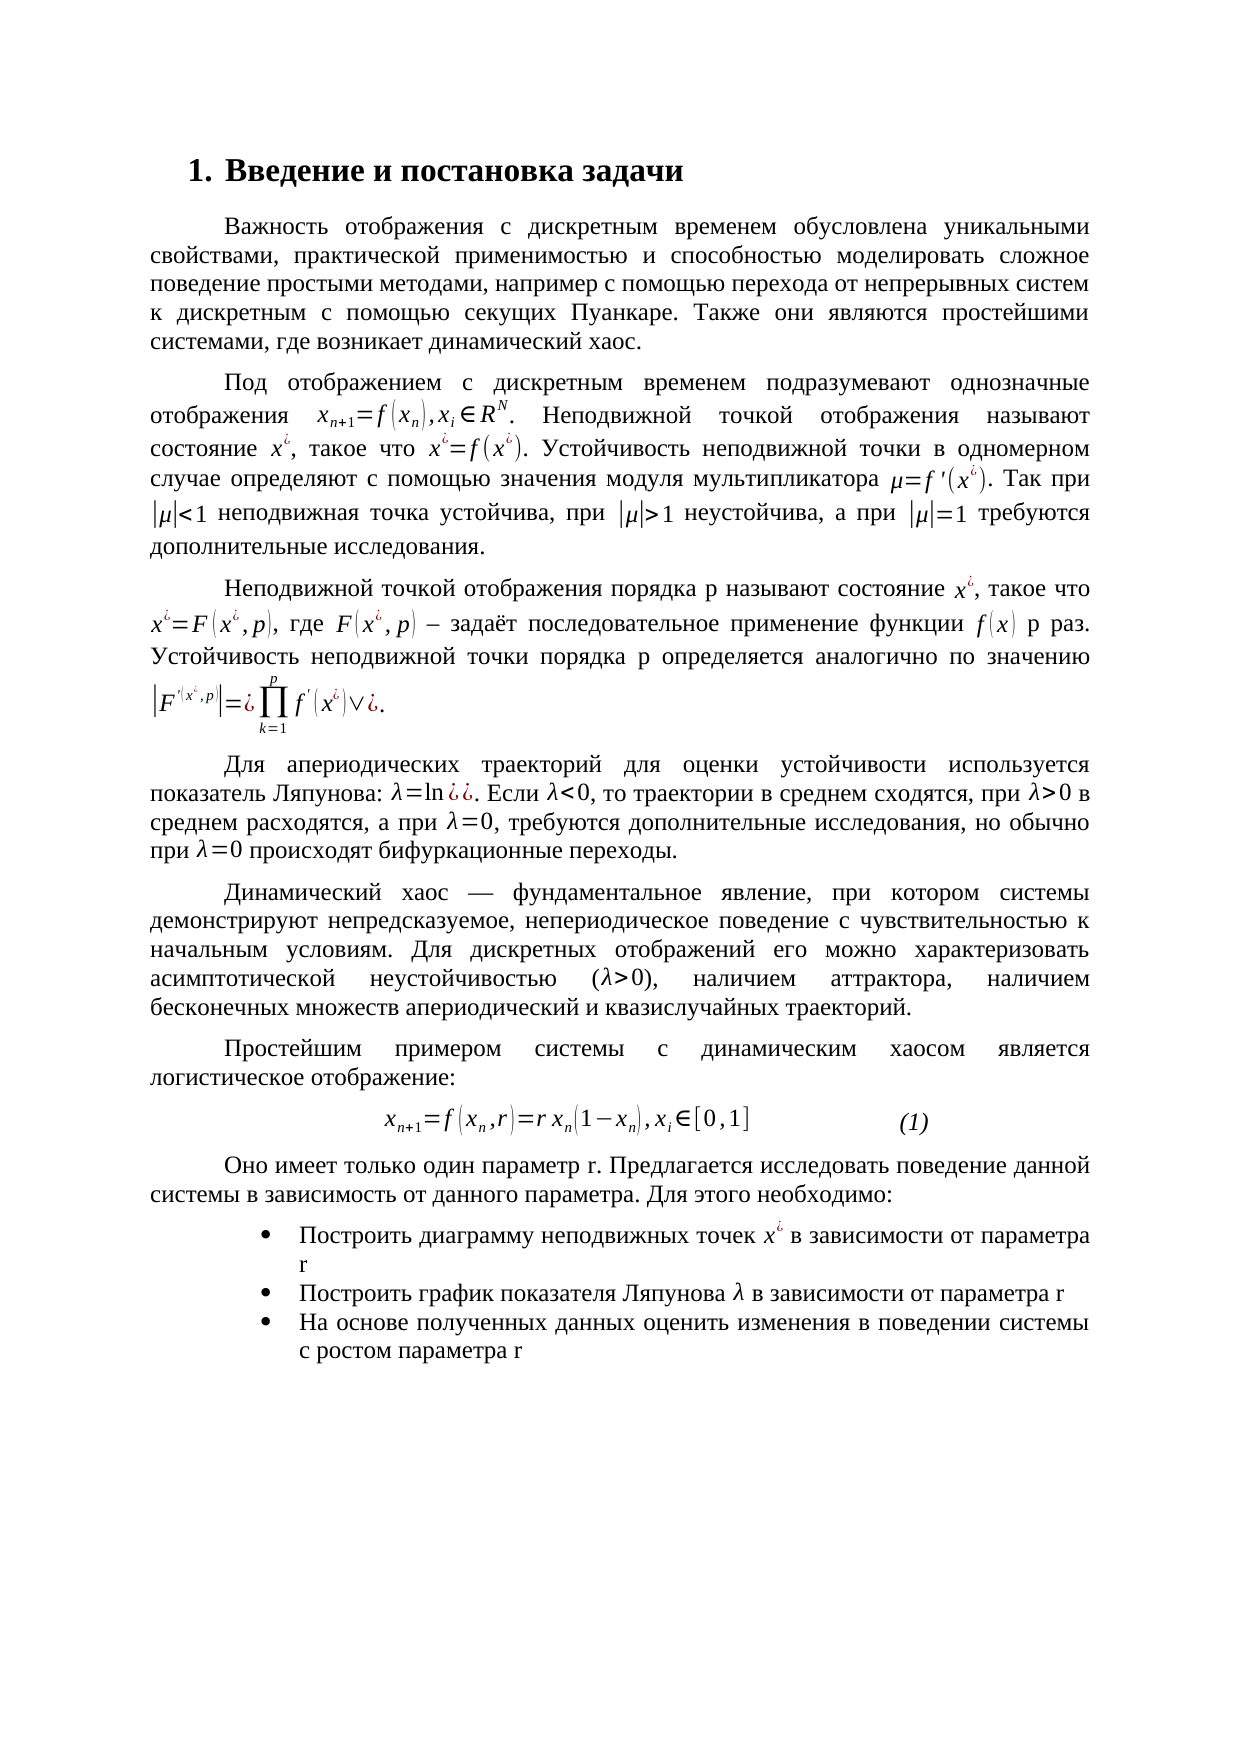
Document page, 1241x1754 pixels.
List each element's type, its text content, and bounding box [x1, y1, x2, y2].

text Важность отображения с дискретным временем обусловлена уникальными свойствами, практической применимостью и способностью моделировать сложное поведение простыми методами, например с помощью перехода от непрерывных систем к дискретным с помощью секущих Пуанкаре. Также они являются простейшими системами, где возникает динамический хаос. [150, 211, 1090, 355]
text Для апериодических траекторий для оценки устойчивости используется показатель Ляпунова: . Если , то траектории в среднем сходятся, при в среднем расходятся, а при , требуются дополнительные исследования, но обычно при происходят бифуркационные переходы. [150, 749, 1090, 864]
list Построить диаграмму неподвижных точек в зависимости от параметра r [261, 1220, 1090, 1278]
text (1) [150, 1103, 1090, 1138]
subtitle Введение и постановка задачи [187, 150, 1090, 188]
text Под отображением с дискретным временем подразумевают однозначные отображения . Неподвижной точкой отображения называют состояние , такое что . Устойчивость неподвижной точки в одномерном случае определяют с помощью значения модуля мультипликатора . Так при неподвижная точка устойчива, при неустойчива, а при требуются дополнительные исследования. [150, 367, 1090, 560]
list На основе полученных данных оценить изменения в поведении системы с ростом параметра r [261, 1307, 1090, 1364]
text Простейшим примером системы с динамическим хаосом является логистическое отображение: [150, 1033, 1090, 1091]
text Неподвижной точкой отображения порядка p называют состояние , такое что , где – задаёт последовательное применение функции p раз. Устойчивость неподвижной точки порядка p определяется аналогично по значению . [150, 573, 1090, 737]
list Построить график показателя Ляпунова в зависимости от параметра r [261, 1278, 1090, 1307]
text Оно имеет только один параметр r. Предлагается исследовать поведение данной системы в зависимость от данного параметра. Для этого необходимо: [150, 1150, 1090, 1208]
text Динамический хаос — фундаментальное явление, при котором системы демонстрируют непредсказуемое, непериодическое поведение с чувствительностью к начальным условиям. Для дискретных отображений его можно характеризовать асимптотической неустойчивостью (), наличием аттрактора, наличием бесконечных множеств апериодический и квазислучайных траекторий. [150, 877, 1090, 1021]
